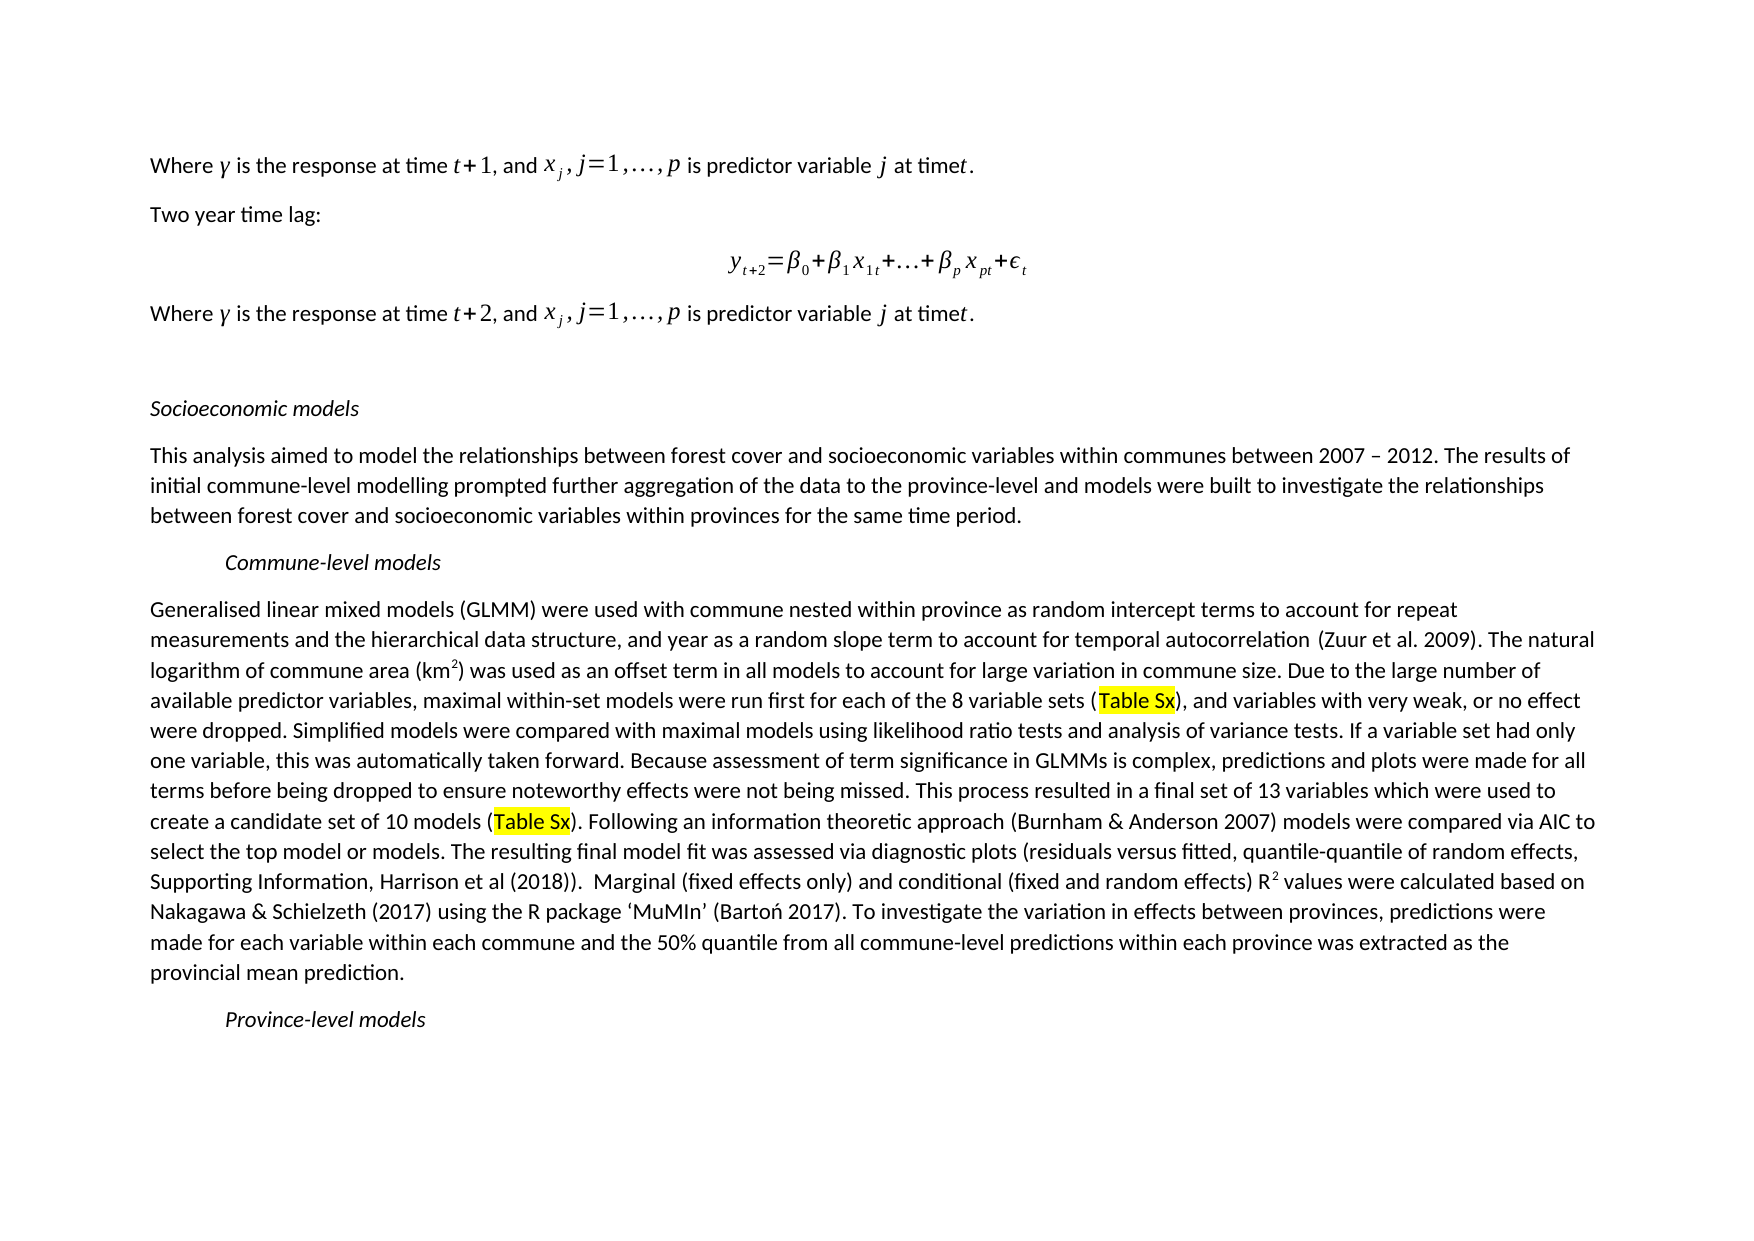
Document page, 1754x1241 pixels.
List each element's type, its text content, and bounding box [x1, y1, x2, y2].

text Generalised linear mixed models (GLMM) were used with commune nested within province as random intercept terms to account for repeat measurements and the hierarchical data structure, and year as a random slope term to account for temporal autocorrelation (Zuur et al. 2009). The natural logarithm of commune area (km2) was used as an offset term in all models to account for large variation in commune size. Due to the large number of available predictor variables, maximal within-set models were run first for each of the 8 variable sets (Table Sx), and variables with very weak, or no effect were dropped. Simplified models were compared with maximal models using likelihood ratio tests and analysis of variance tests. If a variable set had only one variable, this was automatically taken forward. Because assessment of term significance in GLMMs is complex, predictions and plots were made for all terms before being dropped to ensure noteworthy effects were not being missed. This process resulted in a final set of 13 variables which were used to create a candidate set of 10 models (Table Sx). Following an information theoretic approach (Burnham & Anderson 2007) models were compared via AIC to select the top model or models. The resulting final model fit was assessed via diagnostic plots (residuals versus fitted, quantile-quantile of random effects, Supporting Information, Harrison et al (2018)). Marginal (fixed effects only) and conditional (fixed and random effects) R2 values were calculated based on Nakagawa & Schielzeth (2017) using the R package ‘MuMIn’ (Bartoń 2017). To investigate the variation in effects between provinces, predictions were made for each variable within each commune and the 50% quantile from all commune-level predictions within each province was extracted as the provincial mean prediction. [150, 595, 1604, 986]
text Province-level models [150, 1005, 1604, 1033]
text Two year time lag: [150, 200, 1604, 228]
text Where is the response at time , and is predictor variable at time. [150, 150, 1604, 181]
text Commune-level models [150, 548, 1604, 577]
text This analysis aimed to model the relationships between forest cover and socioeconomic variables within communes between 2007 – 2012. The results of initial commune-level modelling prompted further aggregation of the data to the province-level and models were built to investigate the relationships between forest cover and socioeconomic variables within provinces for the same time period. [150, 441, 1604, 530]
text Socioeconomic models [150, 394, 1604, 422]
text Where is the response at time , and is predictor variable at time. [150, 297, 1604, 329]
